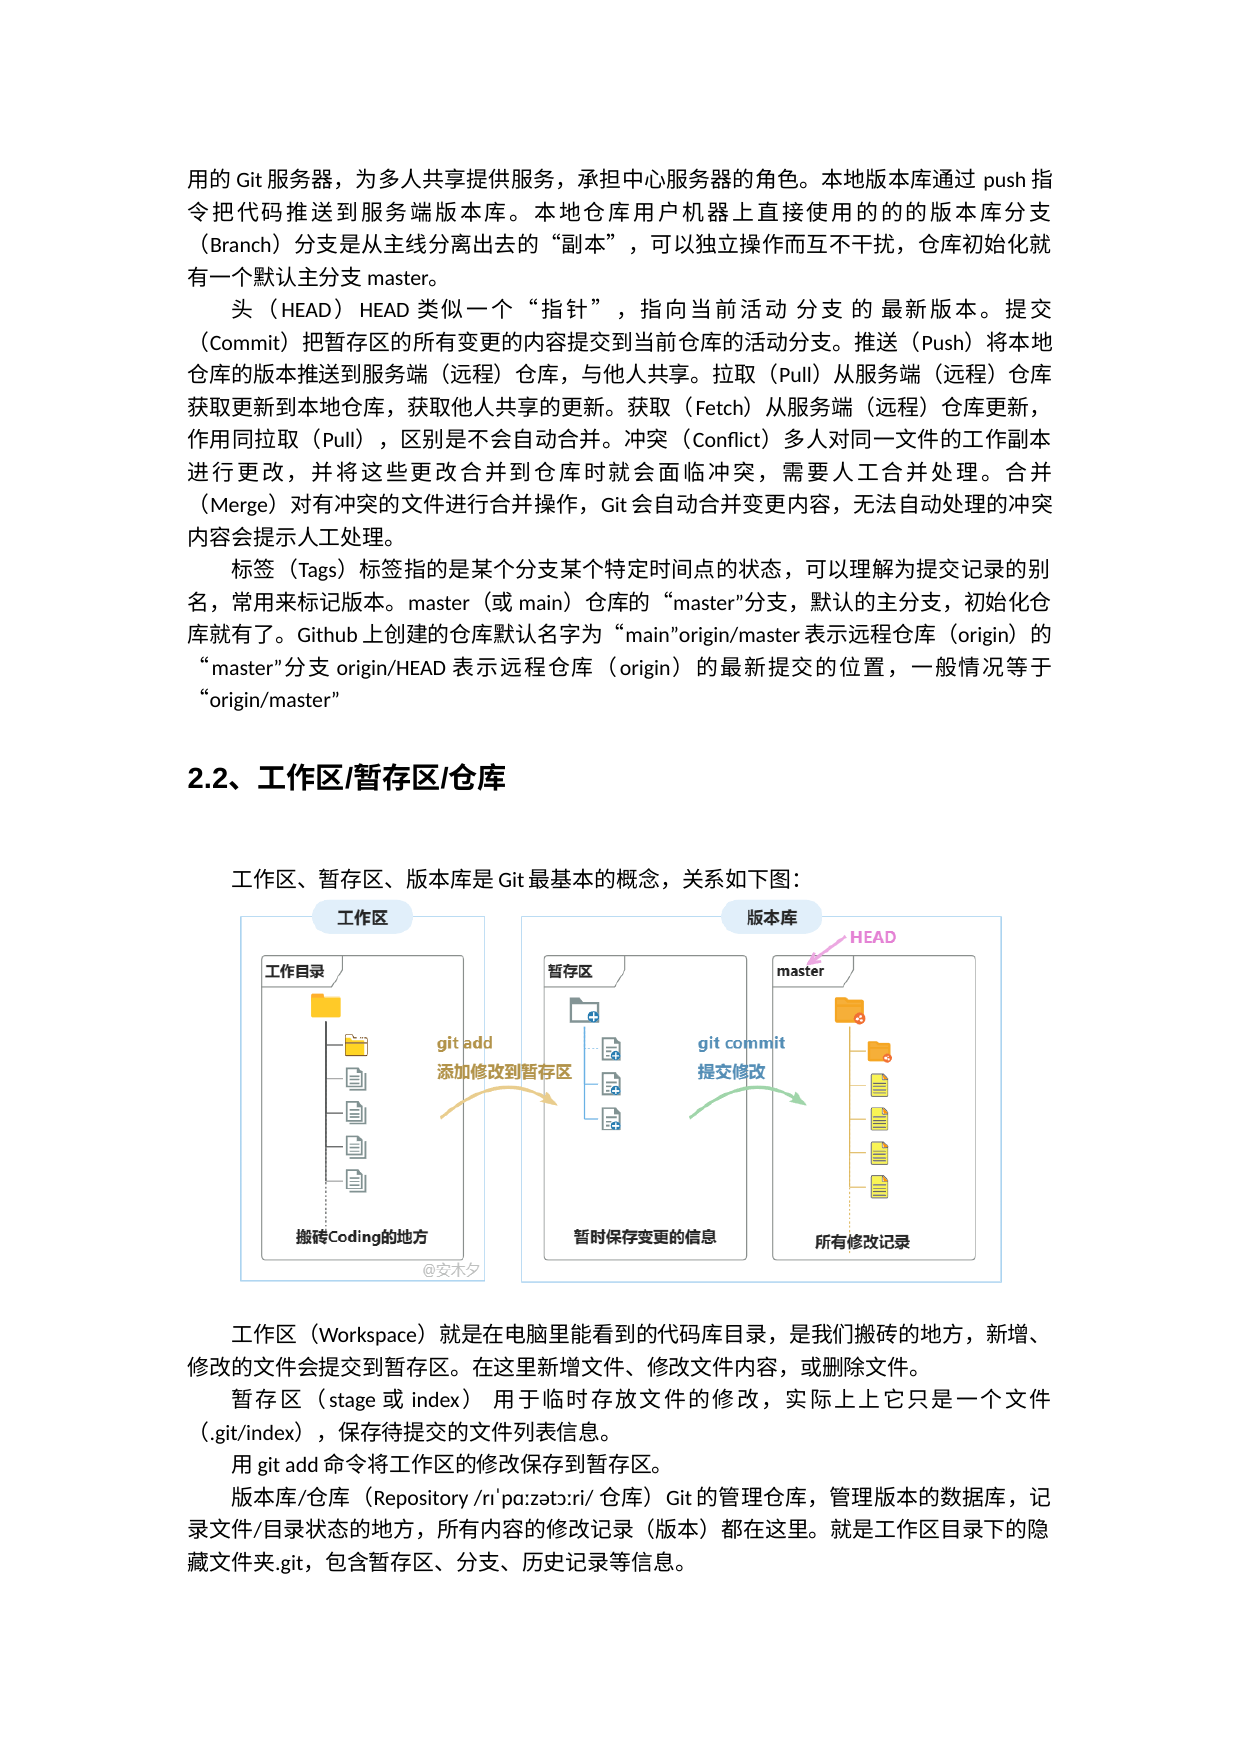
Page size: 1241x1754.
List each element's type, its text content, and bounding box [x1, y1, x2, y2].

text 暂存区（stage或index） 用于临时存放文件的修改，实际上上它只是一个文件（.git/index），保存待提交的文件列表信息。 [187, 1382, 1053, 1447]
text 版本库/仓库（Repository /rɪˈpɑːzətɔːri/ 仓库）Git的管理仓库，管理版本的数据库，记录文件/目录状态的地方，所有内容的修改记录（版本）都在这里。就是工作区目录下的隐藏文件夹.git，包含暂存区、分支、历史记录等信息。 [187, 1479, 1053, 1577]
picture [228, 894, 1012, 1292]
text 工作区、暂存区、版本库是Git最基本的概念，关系如下图： [187, 862, 1053, 894]
subtitle 2.2、工作区/暂存区/仓库 [187, 744, 1053, 809]
text 头（HEAD）HEAD类似一个“指针”，指向当前活动 分支 的 最新版本。提交（Commit）把暂存区的所有变更的内容提交到当前仓库的活动分支。推送（Push）将本地仓库的版本推送到服务端（远程）仓库，与他人共享。拉取（Pull）从服务端（远程）仓库获取更新到本地仓库，获取他人共享的更新。获取（Fetch）从服务端（远程）仓库更新，作用同拉取（Pull），区别是不会自动合并。冲突（Conflict）多人对同一文件的工作副本进行更改，并将这些更改合并到仓库时就会面临冲突，需要人工合并处理。合并（Merge）对有冲突的文件进行合并操作，Git会自动合并变更内容，无法自动处理的冲突内容会提示人工处理。 [187, 292, 1053, 552]
text 工作区（Workspace）就是在电脑里能看到的代码库目录，是我们搬砖的地方，新增、修改的文件会提交到暂存区。在这里新增文件、修改文件内容，或删除文件。 [187, 1317, 1053, 1382]
text 标签（Tags）标签指的是某个分支某个特定时间点的状态，可以理解为提交记录的别名，常用来标记版本。master（或main）仓库的“master”分支，默认的主分支，初始化仓库就有了。Github上创建的仓库默认名字为“main”origin/master表示远程仓库（origin）的“master”分支origin/HEAD表示远程仓库（origin）的最新提交的位置，一般情况等于“origin/master” [187, 552, 1053, 714]
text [187, 162, 1053, 292]
text 用git add 命令将工作区的修改保存到暂存区。 [187, 1447, 1053, 1479]
